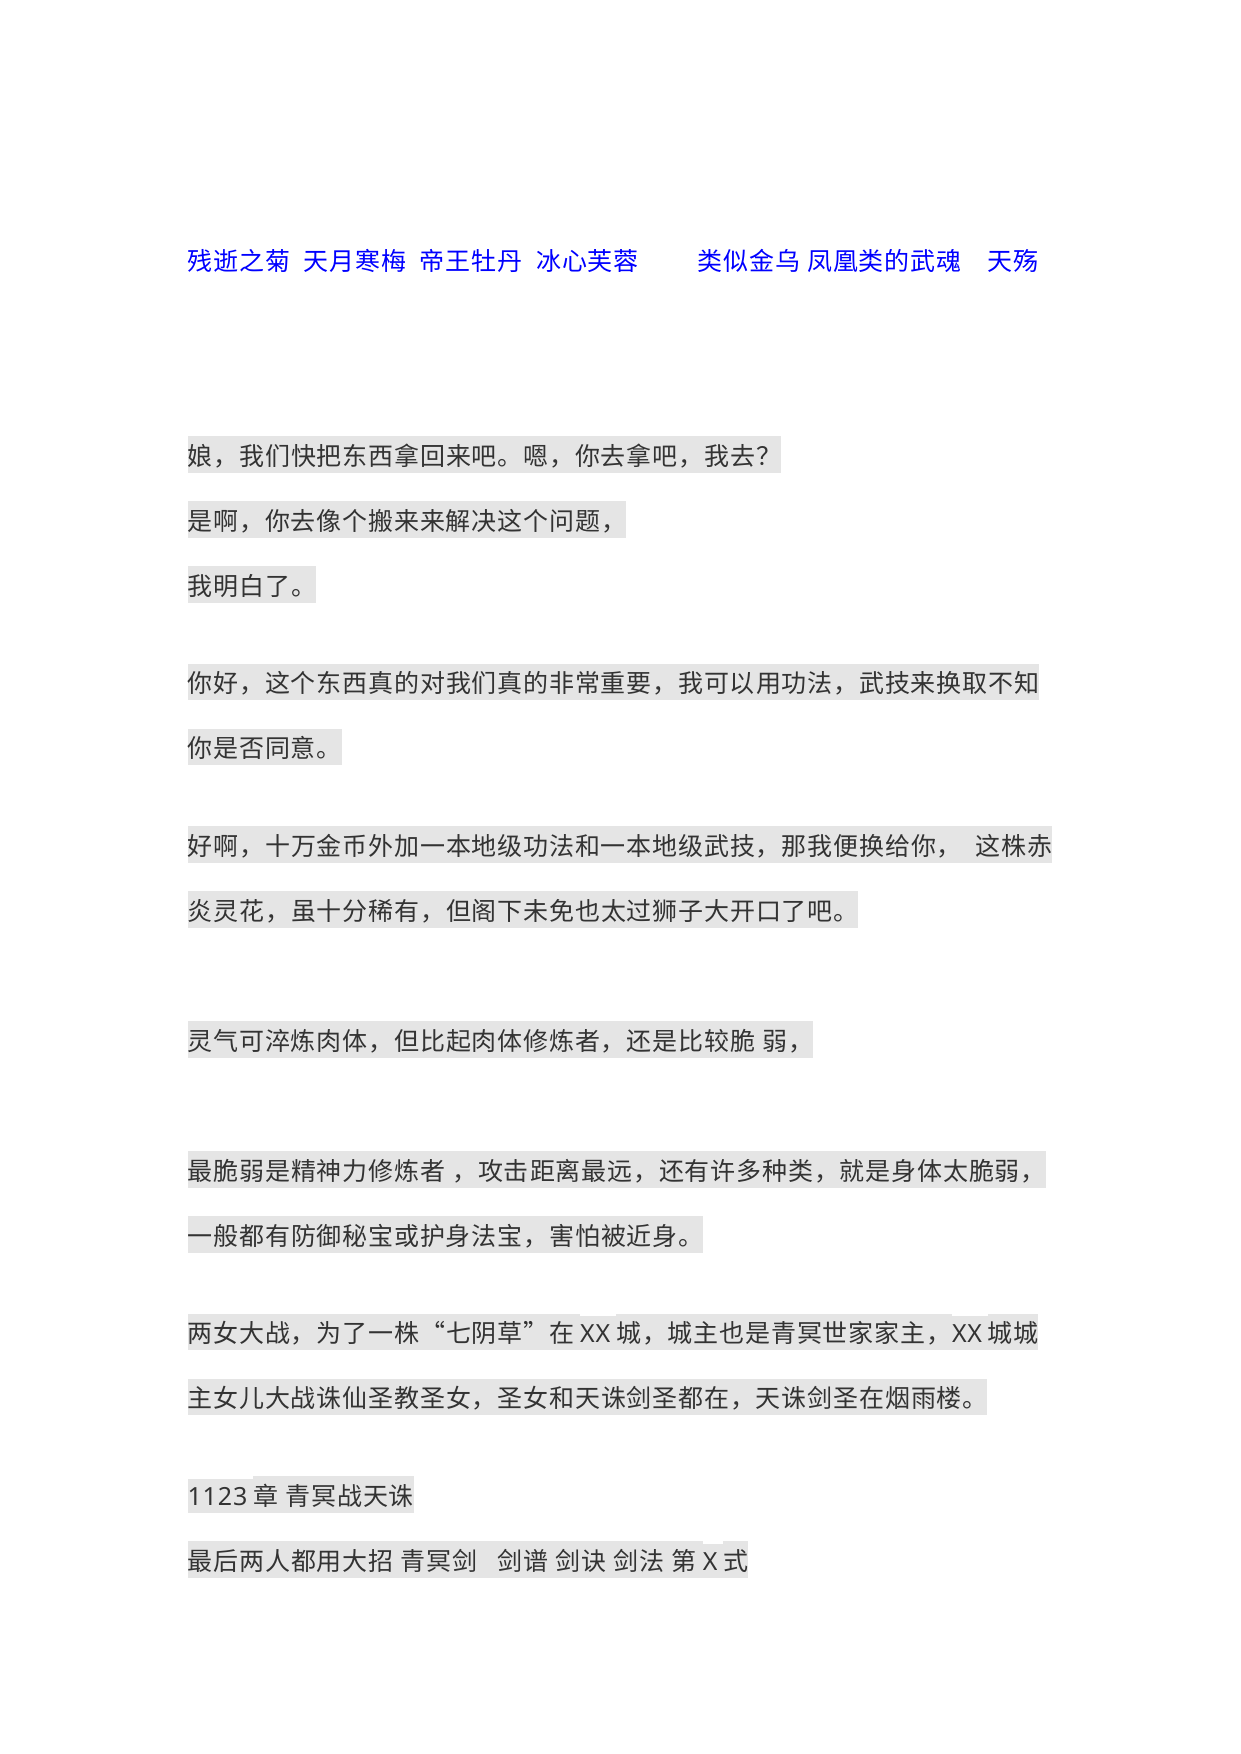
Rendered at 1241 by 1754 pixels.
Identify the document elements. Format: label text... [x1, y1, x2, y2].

text 娘，我们快把东西拿回来吧。嗯，你去拿吧，我去？ [187, 422, 1053, 487]
text 最后两人都用大招 青冥剑 剑谱 剑诀 剑法 第X式 [187, 1527, 1053, 1592]
text 两女大战，为了一株“七阴草”在XX城，城主也是青冥世家家主，XX城城主女儿大战诛仙圣教圣女，圣女和天诛剑圣都在，天诛剑圣在烟雨楼。 [187, 1299, 1053, 1429]
text 1123章 青冥战天诛 [187, 1462, 1053, 1527]
text 残逝之菊 天月寒梅 帝王牡丹 冰心芙蓉 类似金乌 凤凰类的武魂 天殇 [187, 227, 1053, 292]
text 最脆弱是精神力修炼者 ，攻击距离最远，还有许多种类，就是身体太脆弱，一般都有防御秘宝或护身法宝，害怕被近身。 [187, 1137, 1053, 1267]
text 你好，这个东西真的对我们真的非常重要，我可以用功法，武技来换取不知你是否同意。 [187, 649, 1053, 779]
text 灵气可淬炼肉体，但比起肉体修炼者，还是比较脆 弱， [187, 1007, 1053, 1072]
text 好啊，十万金币外加一本地级功法和一本地级武技，那我便换给你， 这株赤炎灵花，虽十分稀有，但阁下未免也太过狮子大开口了吧。 [187, 812, 1053, 942]
text 我明白了。 [187, 552, 1053, 617]
text 是啊，你去像个搬来来解决这个问题， [187, 487, 1053, 552]
